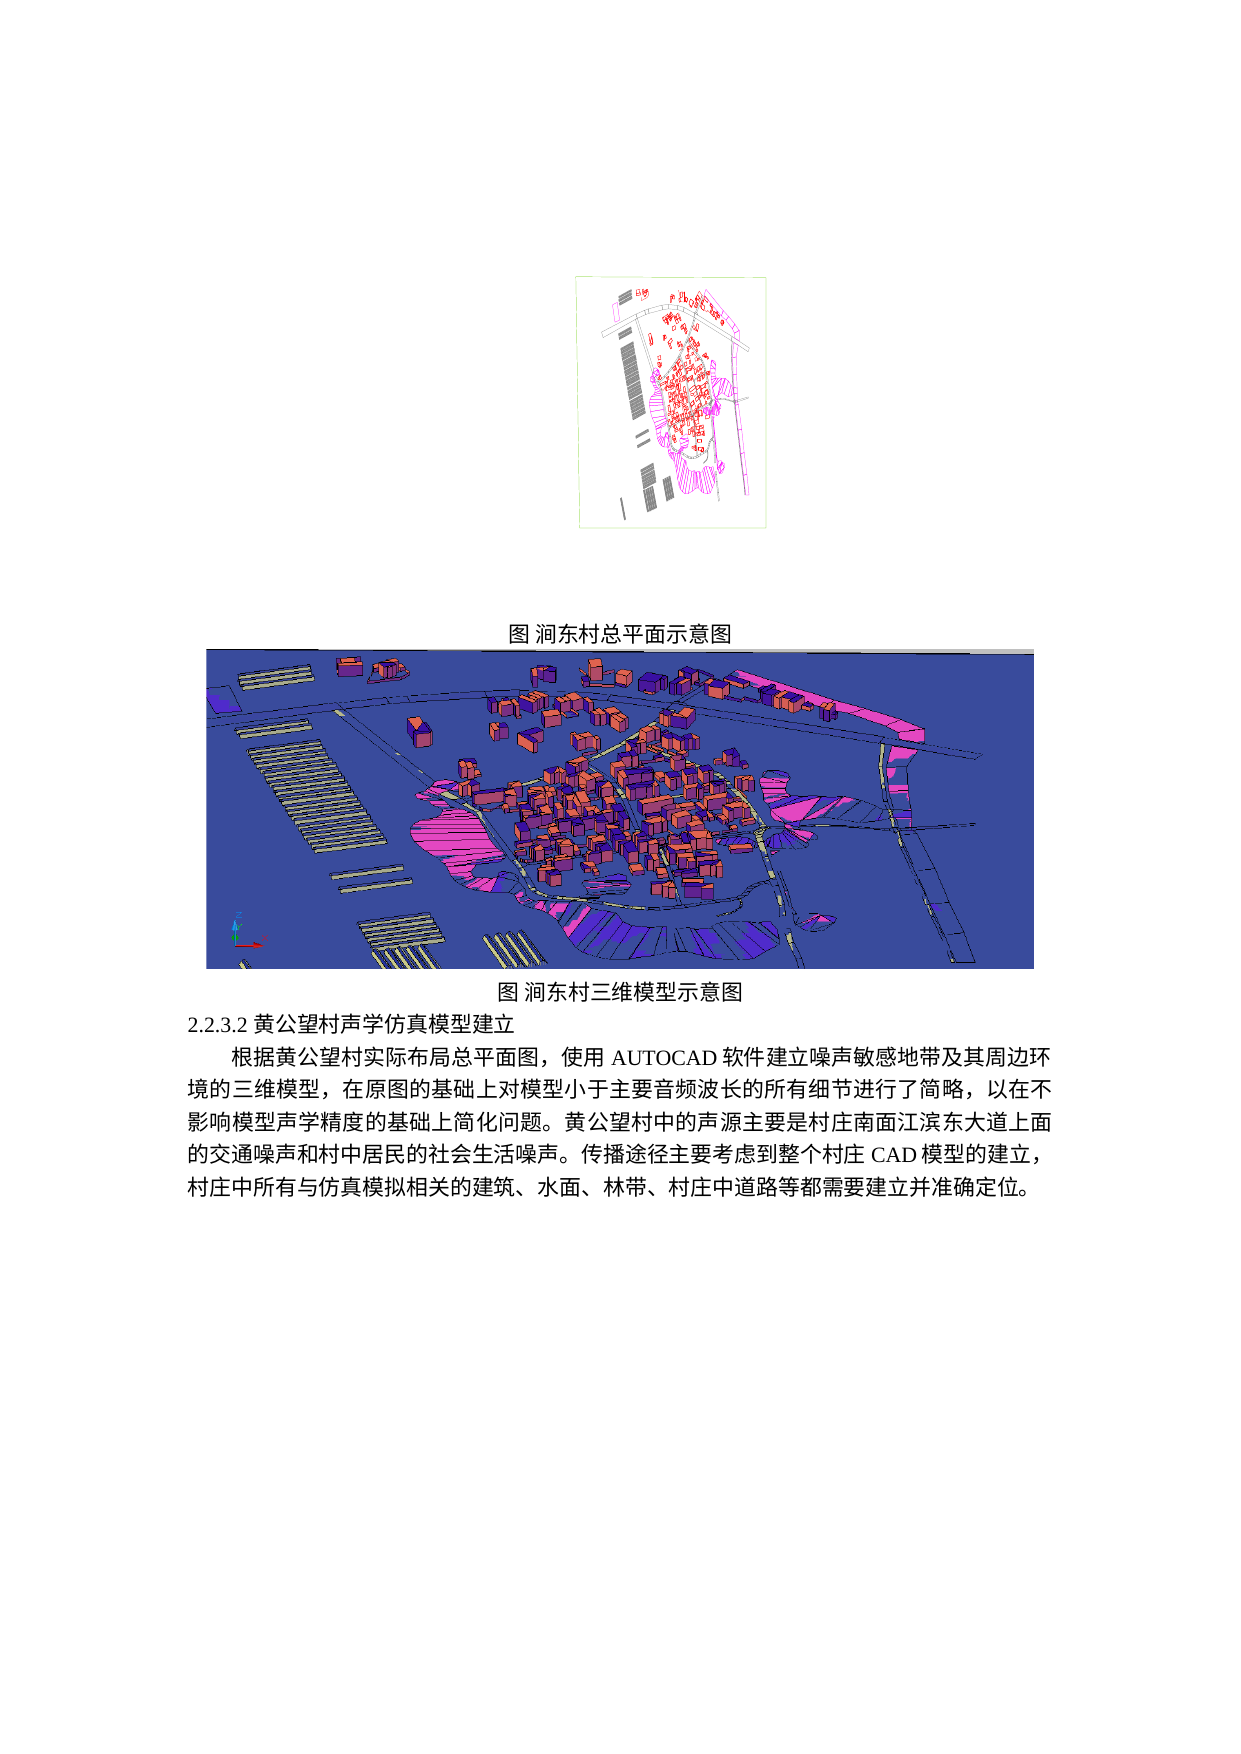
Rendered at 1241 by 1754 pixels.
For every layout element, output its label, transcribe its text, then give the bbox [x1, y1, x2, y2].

text 图 涧东村三维模型示意图 [187, 974, 1053, 1007]
text 图 涧东村总平面示意图 [187, 617, 1053, 649]
text 根据黄公望村实际布局总平面图，使用AUTOCAD软件建立噪声敏感地带及其周边环境的三维模型，在原图的基础上对模型小于主要音频波长的所有细节进行了简略，以在不影响模型声学精度的基础上简化问题。黄公望村中的声源主要是村庄南面江滨东大道上面的交通噪声和村中居民的社会生活噪声。传播途径主要考虑到整个村庄CAD模型的建立，村庄中所有与仿真模拟相关的建筑、水面、林带、村庄中道路等都需要建立并准确定位。 [187, 1039, 1053, 1202]
picture [206, 649, 1034, 969]
text 2.2.3.2 黄公望村声学仿真模型建立 [187, 1007, 1053, 1039]
